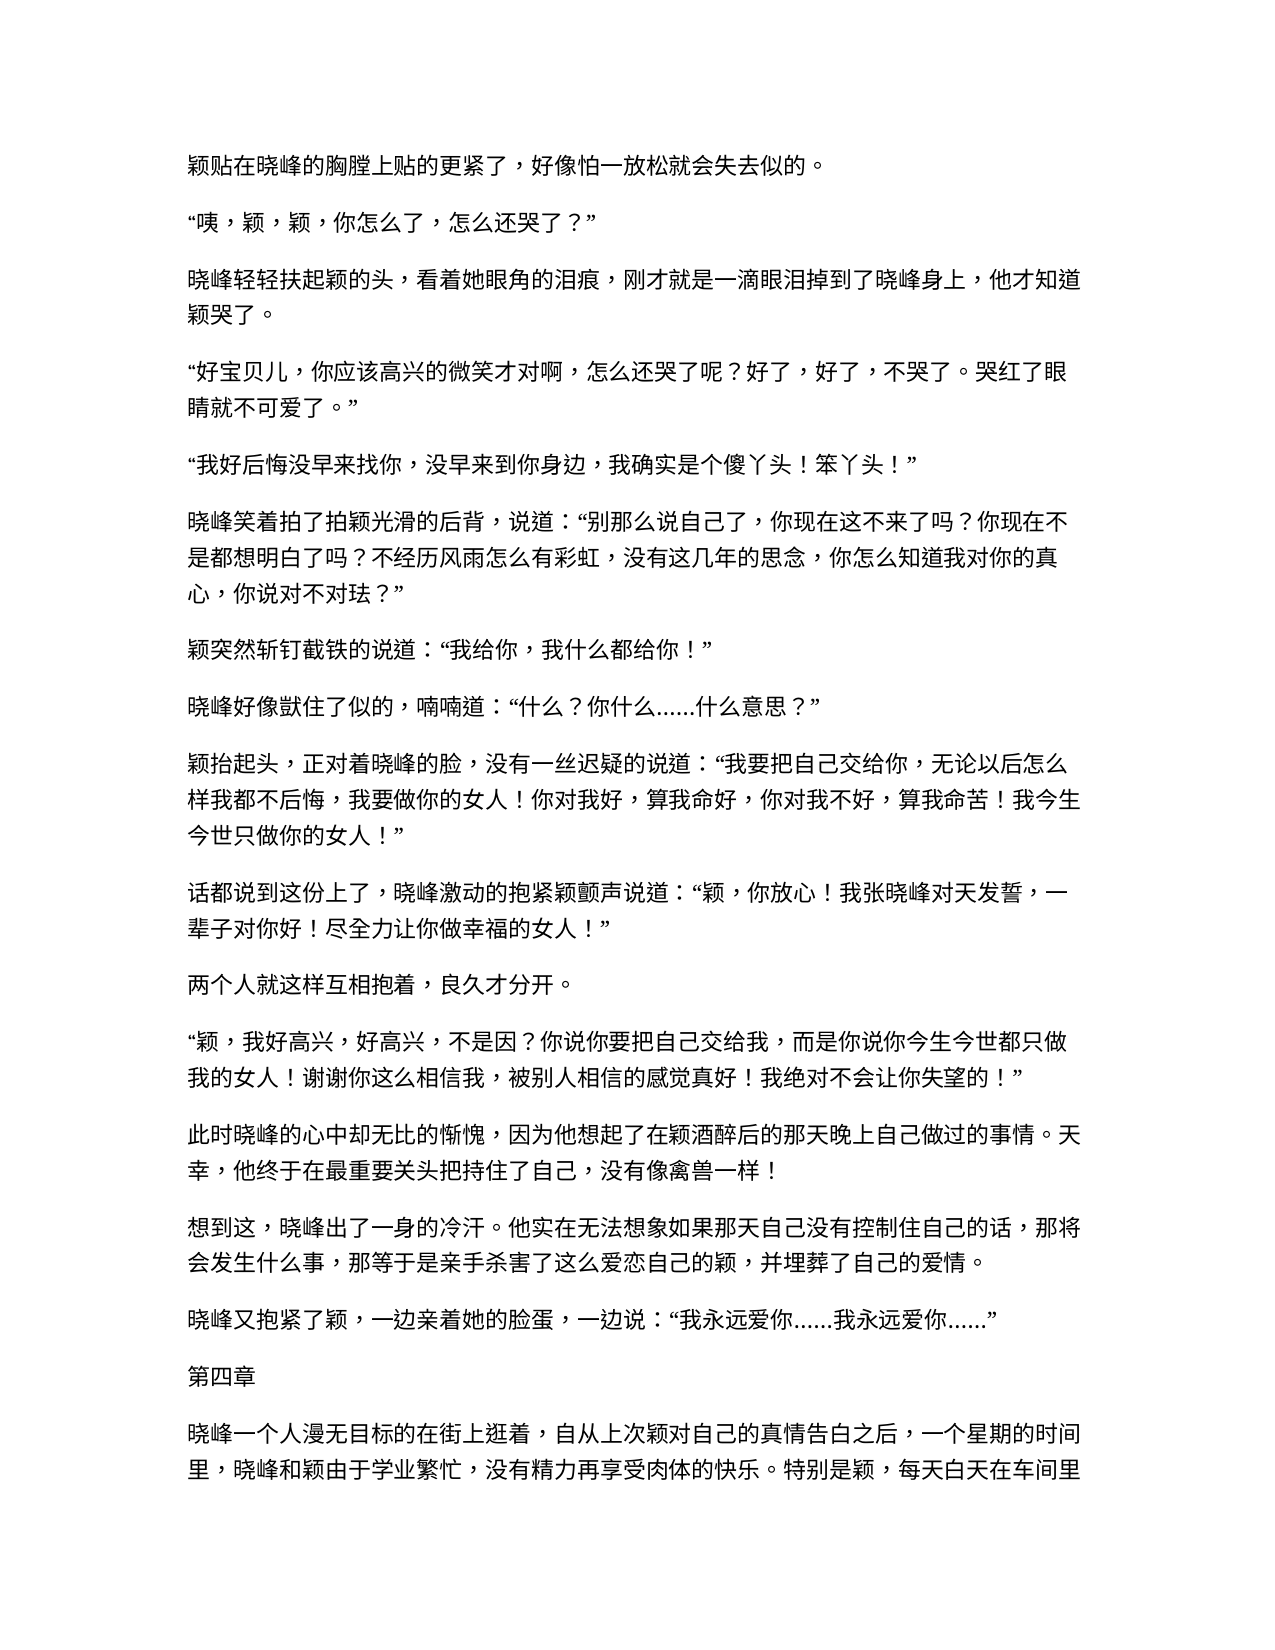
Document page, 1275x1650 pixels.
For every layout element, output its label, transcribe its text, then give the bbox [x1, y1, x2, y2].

text 晓峰好像獃住了似的，喃喃道：“什么？你什么……什么意思？” [187, 691, 1087, 722]
text “咦，颖，颖，你怎么了，怎么还哭了？” [187, 207, 1087, 238]
text 此时晓峰的心中却无比的惭愧，因为他想起了在颖酒醉后的那天晚上自己做过的事情。天幸，他终于在最重要关头把持住了自己，没有像禽兽一样！ [187, 1119, 1087, 1186]
text “我好后悔没早来找你，没早来到你身边，我确实是个傻丫头！笨丫头！” [187, 449, 1087, 480]
text 颖突然斩钉截铁的说道：“我给你，我什么都给你！” [187, 634, 1087, 666]
text “颖，我好高兴，好高兴，不是因？你说你要把自己交给我，而是你说你今生今世都只做我的女人！谢谢你这么相信我，被别人相信的感觉真好！我绝对不会让你失望的！” [187, 1026, 1087, 1093]
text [187, 1418, 1087, 1485]
text 两个人就这样互相抱着，良久才分开。 [187, 969, 1087, 1001]
text 话都说到这份上了，晓峰激动的抱紧颖颤声说道：“颖，你放心！我张晓峰对天发誓，一辈子对你好！尽全力让你做幸福的女人！” [187, 877, 1087, 944]
text 想到这，晓峰出了一身的冷汗。他实在无法想象如果那天自己没有控制住自己的话，那将会发生什么事，那等于是亲手杀害了这么爱恋自己的颖，并埋葬了自己的爱情。 [187, 1211, 1087, 1279]
text 晓峰笑着拍了拍颖光滑的后背，说道：“别那么说自己了，你现在这不来了吗？你现在不是都想明白了吗？不经历风雨怎么有彩虹，没有这几年的思念，你怎么知道我对你的真心，你说对不对珐？” [187, 506, 1087, 609]
text 晓峰轻轻扶起颖的头，看着她眼角的泪痕，刚才就是一滴眼泪掉到了晓峰身上，他才知道颖哭了。 [187, 263, 1087, 331]
text 颖贴在晓峰的胸膛上贴的更紧了，好像怕一放松就会失去似的。 [187, 150, 1087, 181]
text 颖抬起头，正对着晓峰的脸，没有一丝迟疑的说道：“我要把自己交给你，无论以后怎么样我都不后悔，我要做你的女人！你对我好，算我命好，你对我不好，算我命苦！我今生今世只做你的女人！” [187, 748, 1087, 851]
text 晓峰又抱紧了颖，一边亲着她的脸蛋，一边说：“我永远爱你……我永远爱你……” [187, 1304, 1087, 1335]
text 第四章 [187, 1361, 1087, 1392]
text “好宝贝儿，你应该高兴的微笑才对啊，怎么还哭了呢？好了，好了，不哭了。哭红了眼睛就不可爱了。” [187, 356, 1087, 423]
